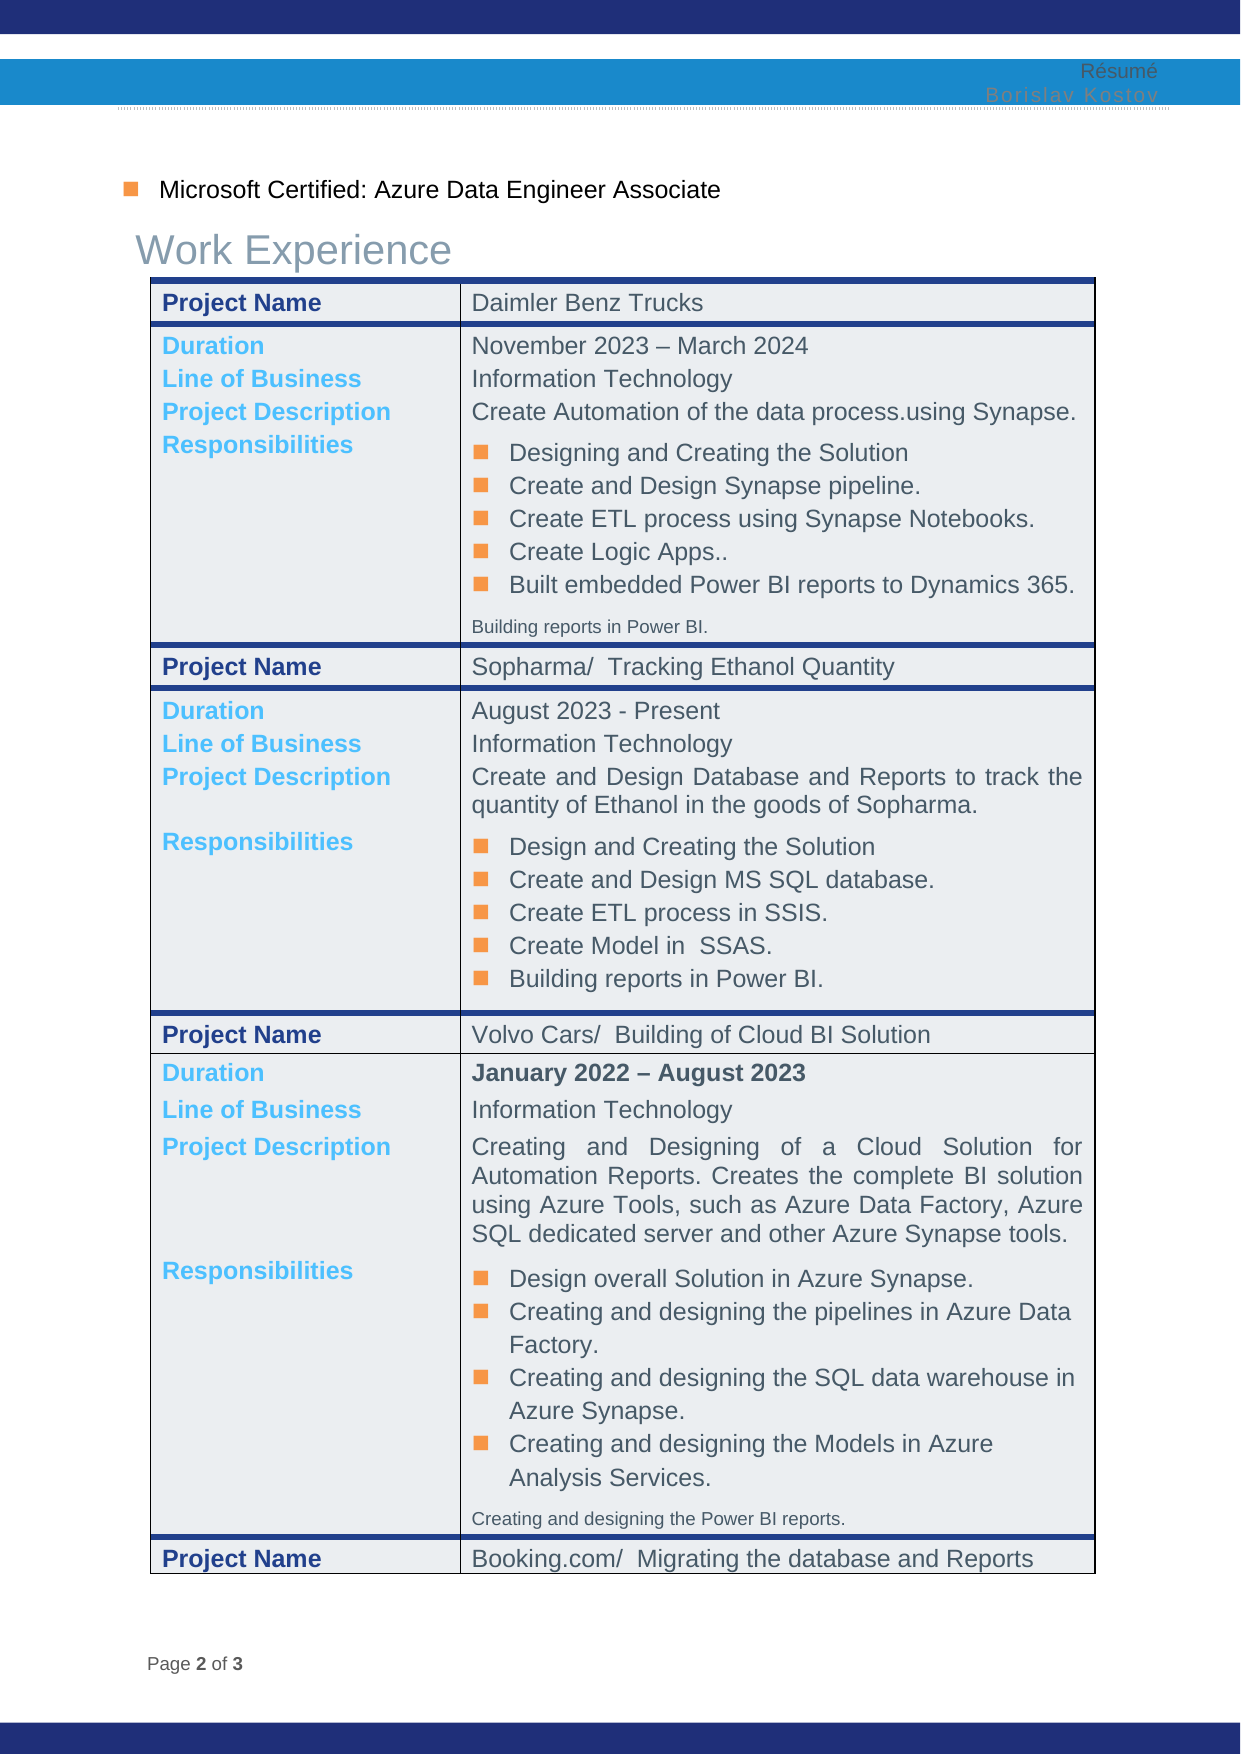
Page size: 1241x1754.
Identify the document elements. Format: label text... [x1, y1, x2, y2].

table_cell Volvo Cars/ Building of Cloud BI Solution [461, 1016, 1094, 1053]
table_cell Duration [151, 1054, 460, 1091]
table_cell Project Name [151, 1540, 460, 1573]
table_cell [461, 1540, 1094, 1573]
table_cell Line of Business [151, 1091, 460, 1128]
table_header Project Name [151, 284, 460, 321]
table_cell January 2022 – August 2023 [461, 1054, 1094, 1091]
table_cell Duration Line of Business Project Description Responsibilities [151, 327, 460, 642]
table_cell November 2023 – March 2024 Information Technology Create Automation of the data process.using Synapse. Designing and Creating the Solution Create and Design Synapse pipeline. Create ETL process using Synapse Notebooks. Create Logic Apps.. Built embedded Power BI reports to Dynamics 365. Building reports in Power BI. [461, 327, 1094, 642]
table_cell Design overall Solution in Azure Synapse. Creating and designing the pipelines in Azure Data Factory. Creating and designing the SQL data warehouse in Azure Synapse. Creating and designing the Models in Azure Analysis Services. Creating and designing the Power BI reports. [461, 1251, 1094, 1534]
table_cell August 2023 - Present Information Technology Create and Design Database and Reports to track the quantity of Ethanol in the goods of Sopharma. Design and Creating the Solution Create and Design MS SQL database. Create ETL process in SSIS. Create Model in SSAS. Building reports in Power BI. [461, 691, 1094, 1009]
table_cell Project Name [151, 1016, 460, 1053]
table_cell Information Technology [461, 1091, 1094, 1128]
table_cell Responsibilities [151, 1251, 460, 1534]
table_cell Duration Line of Business Project Description Responsibilities [151, 691, 460, 1009]
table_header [110, 163, 1177, 221]
table_cell Sopharma/ Tracking Ethanol Quantity [461, 648, 1094, 685]
text Work Experience [135, 225, 1137, 273]
table_cell Project Description [151, 1128, 460, 1251]
table_header Daimler Benz Trucks [461, 284, 1094, 321]
table_cell Creating and Designing of a Cloud Solution for Automation Reports. Creates the complete BI solution using Azure Tools, such as Azure Data Factory, Azure SQL dedicated server and other Azure Synapse tools. [461, 1128, 1094, 1251]
table_cell Project Name [151, 648, 460, 685]
